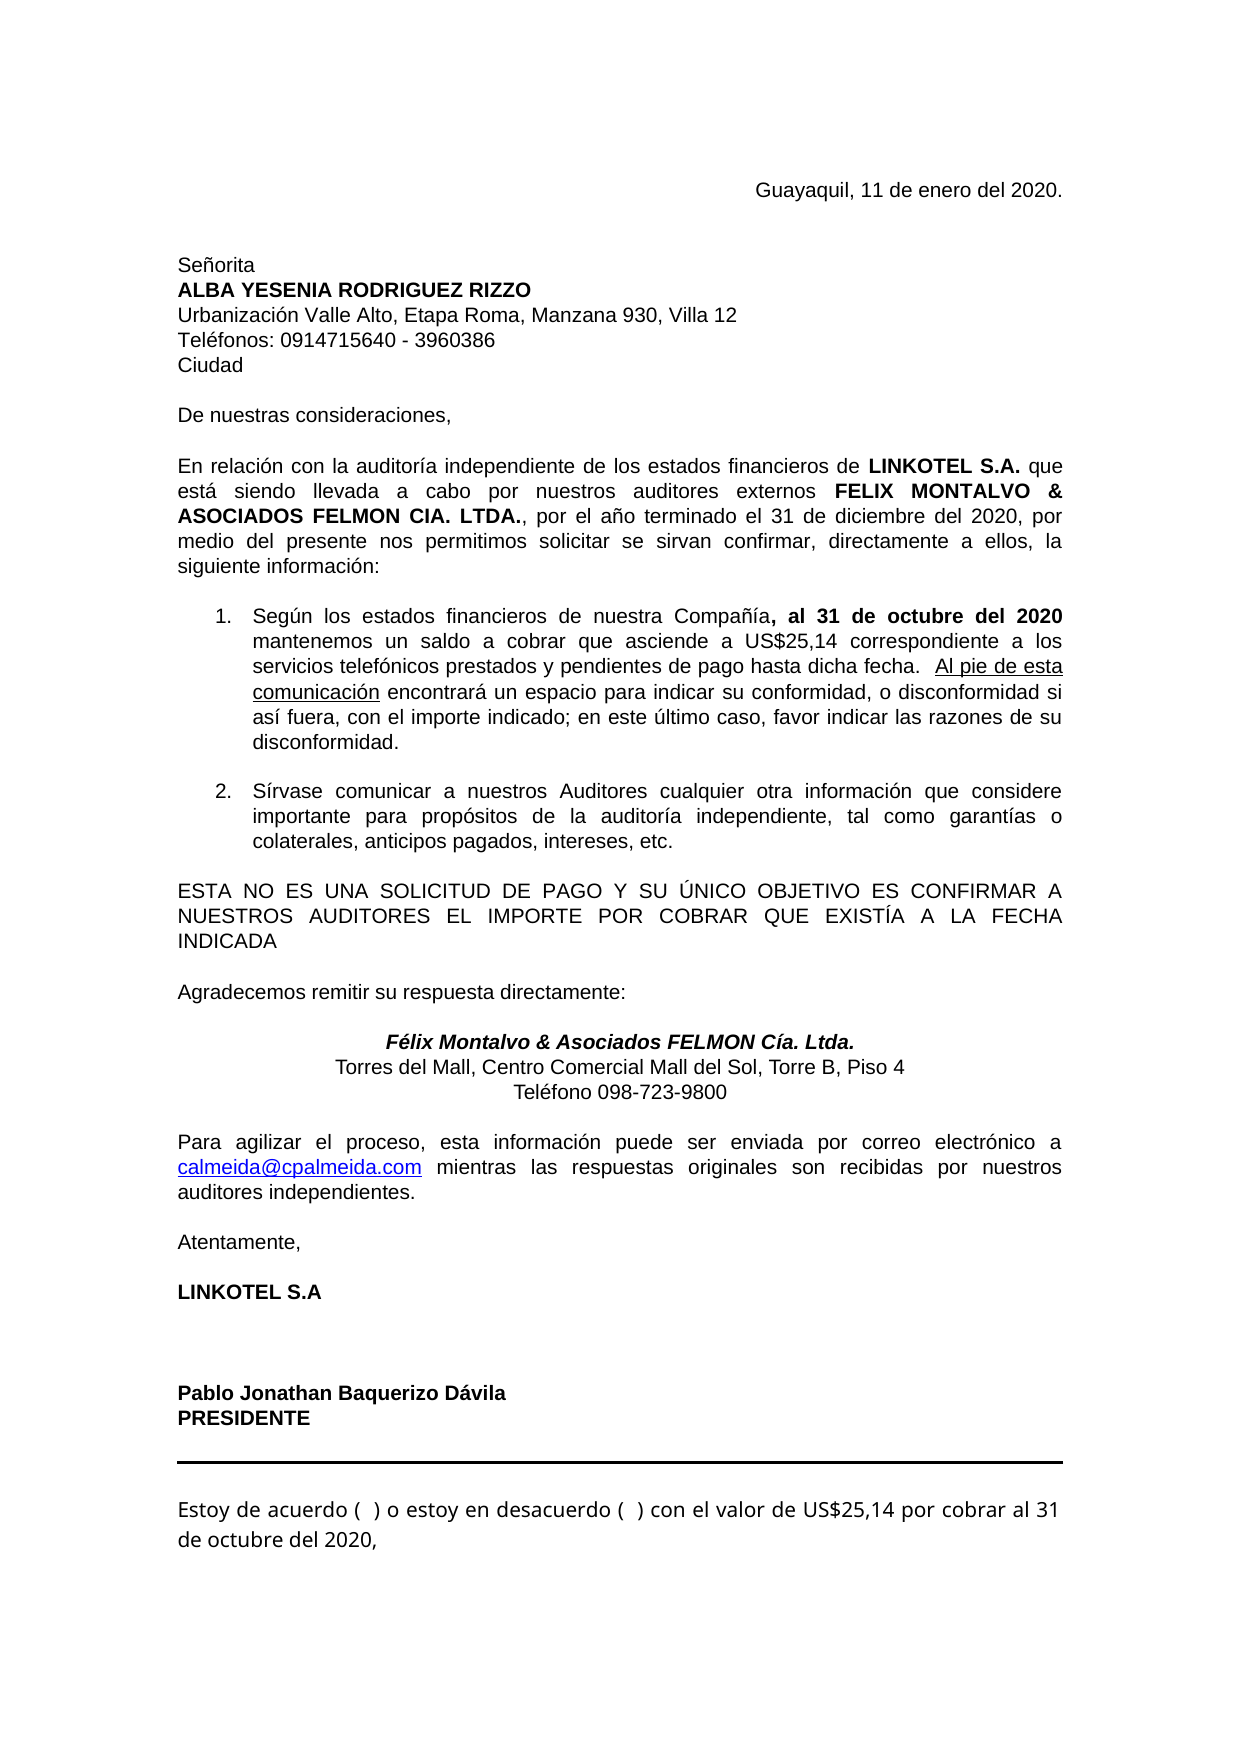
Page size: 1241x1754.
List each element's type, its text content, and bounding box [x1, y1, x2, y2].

text Félix Montalvo & Asociados FELMON Cía. Ltda. [177, 1030, 1063, 1054]
text Pablo Jonathan Baquerizo Dávila [177, 1381, 1063, 1404]
text Señorita [177, 253, 1063, 277]
text Torres del Mall, Centro Comercial Mall del Sol, Torre B, Piso 4 [177, 1055, 1063, 1079]
text Estoy de acuerdo ( ) o estoy en desacuerdo ( ) con el valor de US$25,14 por cobrar al 31 de octubre del 2020, [177, 1496, 1063, 1554]
list Según los estados financieros de nuestra Compañía, al 31 de octubre del 2020 mantenemos un saldo a cobrar que asciende a US$25,14 correspondiente a los servicios telefónicos prestados y pendientes de pago hasta dicha fecha. Al pie de esta comunicación encontrará un espacio para indicar su conformidad, o disconformidad si así fuera, con el importe indicado; en este último caso, favor indicar las razones de su disconformidad. [215, 604, 1063, 754]
text Agradecemos remitir su respuesta directamente: [177, 979, 1063, 1003]
text Teléfono 098-723-9800 [177, 1079, 1063, 1103]
text De nuestras consideraciones, [177, 403, 1063, 427]
text Para agilizar el proceso, esta información puede ser enviada por correo electrónico a calmeida@cpalmeida.com mientras las respuestas originales son recibidas por nuestros auditores independientes. [177, 1129, 1063, 1204]
text Urbanización Valle Alto, Etapa Roma, Manzana 930, Villa 12 [177, 303, 1063, 327]
text Ciudad [177, 353, 1063, 377]
text Teléfonos: 0914715640 - 3960386 [177, 328, 1063, 352]
text Atentamente, [177, 1230, 1063, 1254]
text Guayaquil, 11 de enero del 2020. [177, 177, 1063, 201]
text ALBA YESENIA RODRIGUEZ RIZZO [177, 278, 1063, 302]
text ESTA NO ES UNA SOLICITUD DE PAGO Y SU ÚNICO OBJETIVO ES CONFIRMAR A NUESTROS AUDITORES EL IMPORTE POR COBRAR QUE EXISTÍA A LA FECHA INDICADA [177, 879, 1063, 953]
text PRESIDENTE [177, 1406, 1063, 1430]
text LINKOTEL S.A [177, 1280, 1063, 1304]
text En relación con la auditoría independiente de los estados financieros de LINKOTEL S.A. que está siendo llevada a cabo por nuestros auditores externos FELIX MONTALVO & ASOCIADOS FELMON CIA. LTDA., por el año terminado el 31 de diciembre del 2020, por medio del presente nos permitimos solicitar se sirvan confirmar, directamente a ellos, la siguiente información: [177, 453, 1063, 578]
list Sírvase comunicar a nuestros Auditores cualquier otra información que considere importante para propósitos de la auditoría independiente, tal como garantías o colaterales, anticipos pagados, intereses, etc. [215, 779, 1063, 853]
